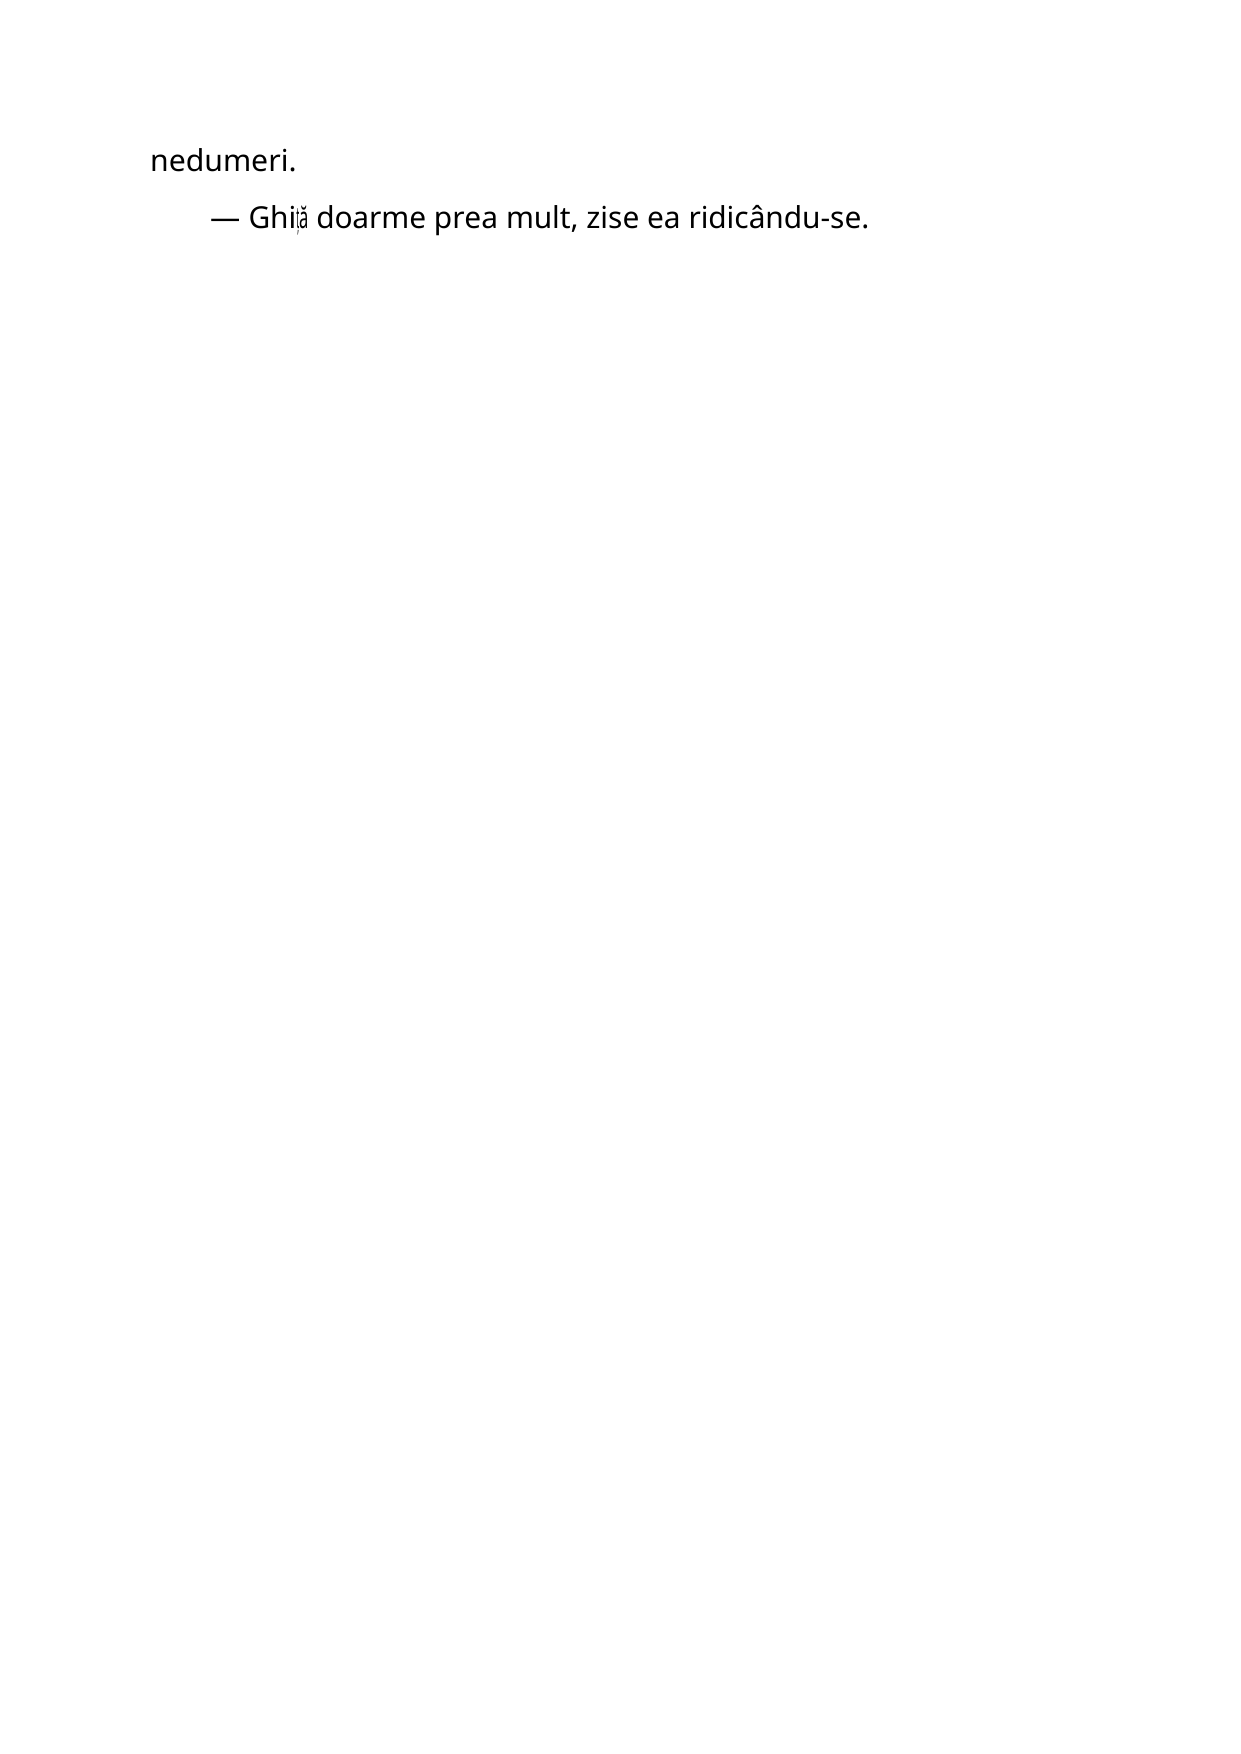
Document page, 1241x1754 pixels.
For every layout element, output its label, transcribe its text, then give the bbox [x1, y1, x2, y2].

list Ghiță doarme prea mult, zise ea ridicându-se. [210, 197, 1103, 238]
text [150, 139, 1077, 181]
